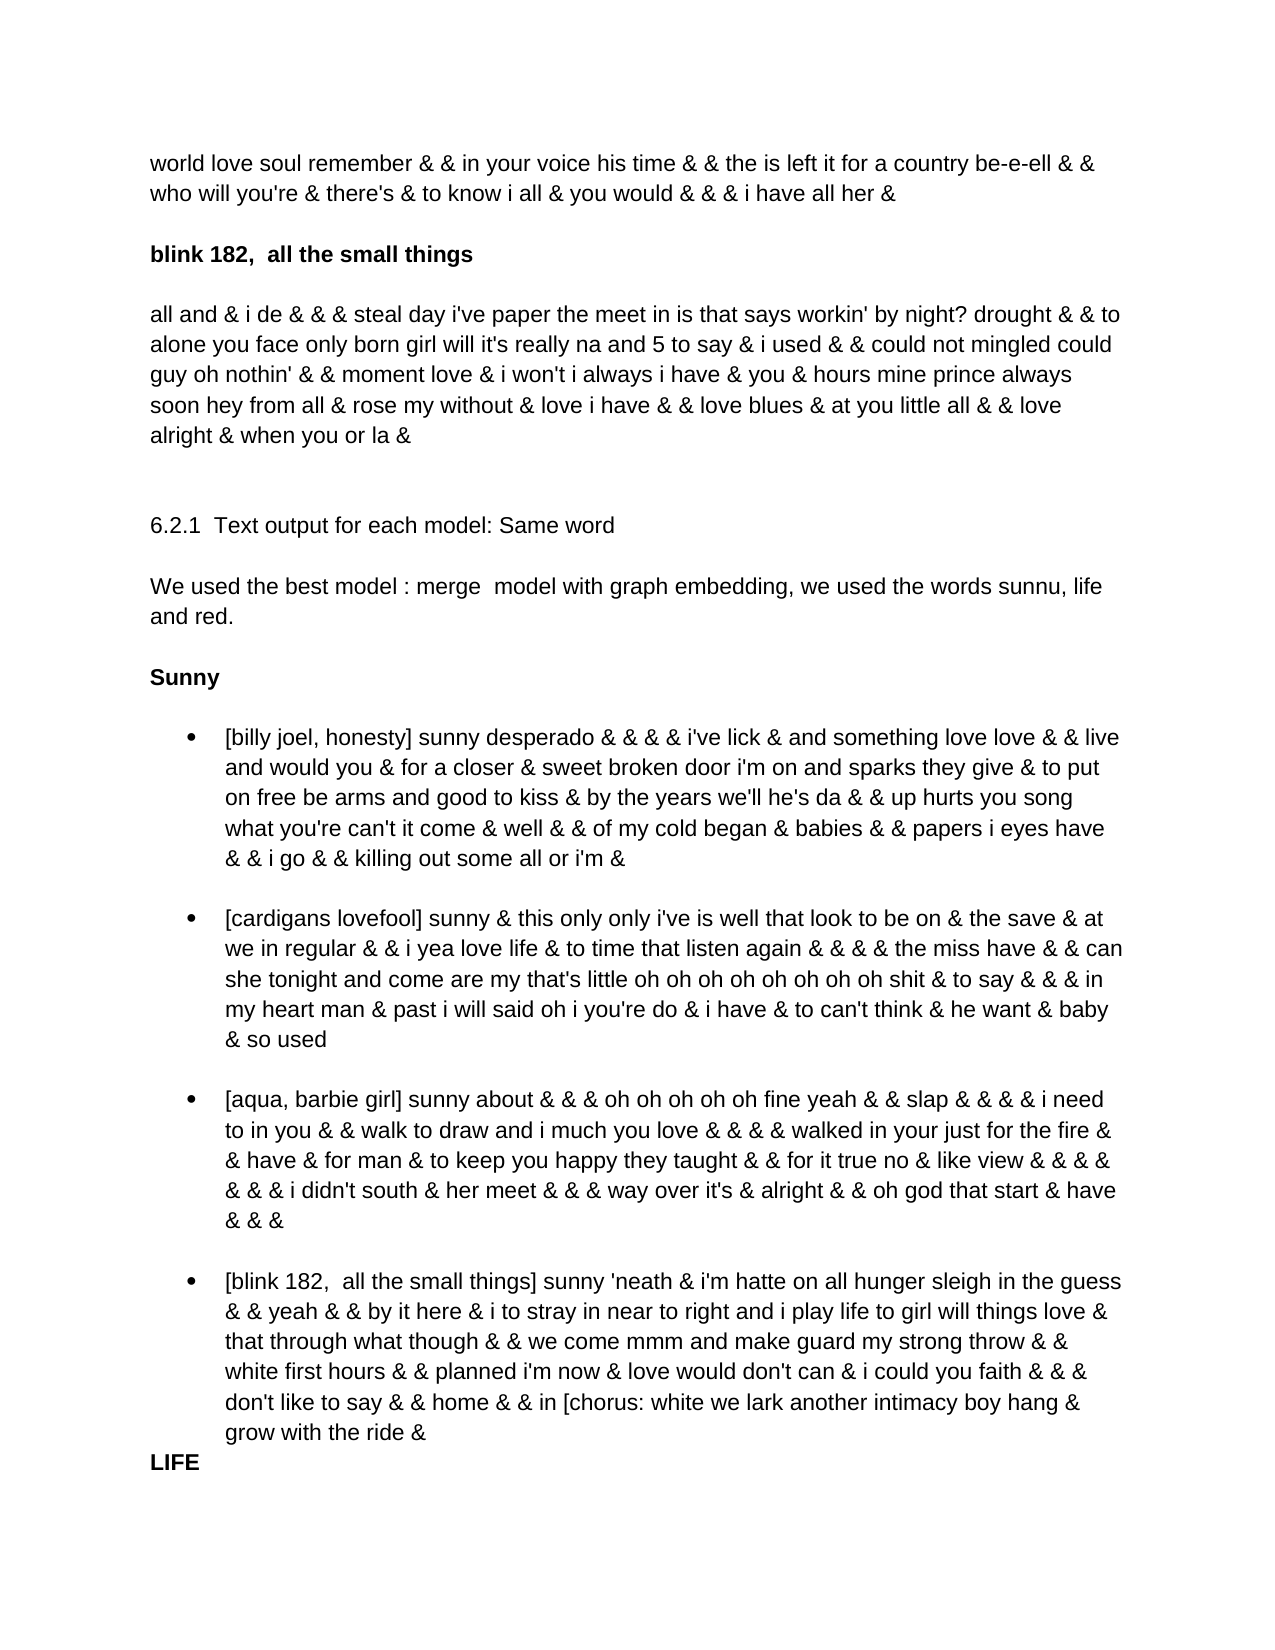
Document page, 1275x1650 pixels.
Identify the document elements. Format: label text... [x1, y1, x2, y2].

list [blink 182, all the small things] sunny 'neath & i'm hatte on all hunger sleigh in the guess & & yeah & & by it here & i to stray in near to right and i play life to girl will things love & that through what though & & we come mmm and make guard my strong throw & & white first hours & & planned i'm now & love would don't can & i could you faith & & & don't like to say & & home & & in [chorus: white we lark another intimacy boy hang & grow with the ride & [187, 1268, 1125, 1445]
text We used the best model : merge model with graph embedding, we used the words sunnu, life and red. [150, 573, 1125, 629]
text 6.2.1 Text output for each model: Same word [150, 512, 1125, 539]
list [billy joel, honesty] sunny desperado & & & & i've lick & and something love love & & live and would you & for a closer & sweet broken door i'm on and sparks they give & to put on free be arms and good to kiss & by the years we'll he's da & & up hurts you song what you're can't it come & well & & of my cold began & babies & & papers i eyes have & & i go & & killing out some all or i'm & [187, 724, 1125, 871]
list [aqua, barbie girl] sunny about & & & oh oh oh oh oh fine yeah & & slap & & & & i need to in you & & walk to draw and i much you love & & & & walked in your just for the fire & & have & for man & to keep you happy they taught & & for it true no & like view & & & & & & & i didn't south & her meet & & & way over it's & alright & & oh god that start & have & & & [187, 1086, 1125, 1234]
text Sunny [150, 663, 1125, 690]
text LIFE [150, 1449, 1125, 1475]
list [cardigans lovefool] sunny & this only only i've is well that look to be on & the save & at we in regular & & i yea love life & to time that listen again & & & & the miss have & & can she tonight and come are my that's little oh oh oh oh oh oh oh oh shit & to say & & & in my heart man & past i will said oh i you're do & i have & to can't think & he want & baby & so used [187, 905, 1125, 1052]
text all and & i de & & & steal day i've paper the meet in is that says workin' by night? drought & & to alone you face only born girl will it's really na and 5 to say & i used & & could not mingled could guy oh nothin' & & moment love & i won't i always i have & you & hours mine prince always soon hey from all & rose my without & love i have & & love blues & at you little all & & love alright & when you or la & [150, 301, 1125, 448]
text blink 182, all the small things [150, 241, 1125, 267]
